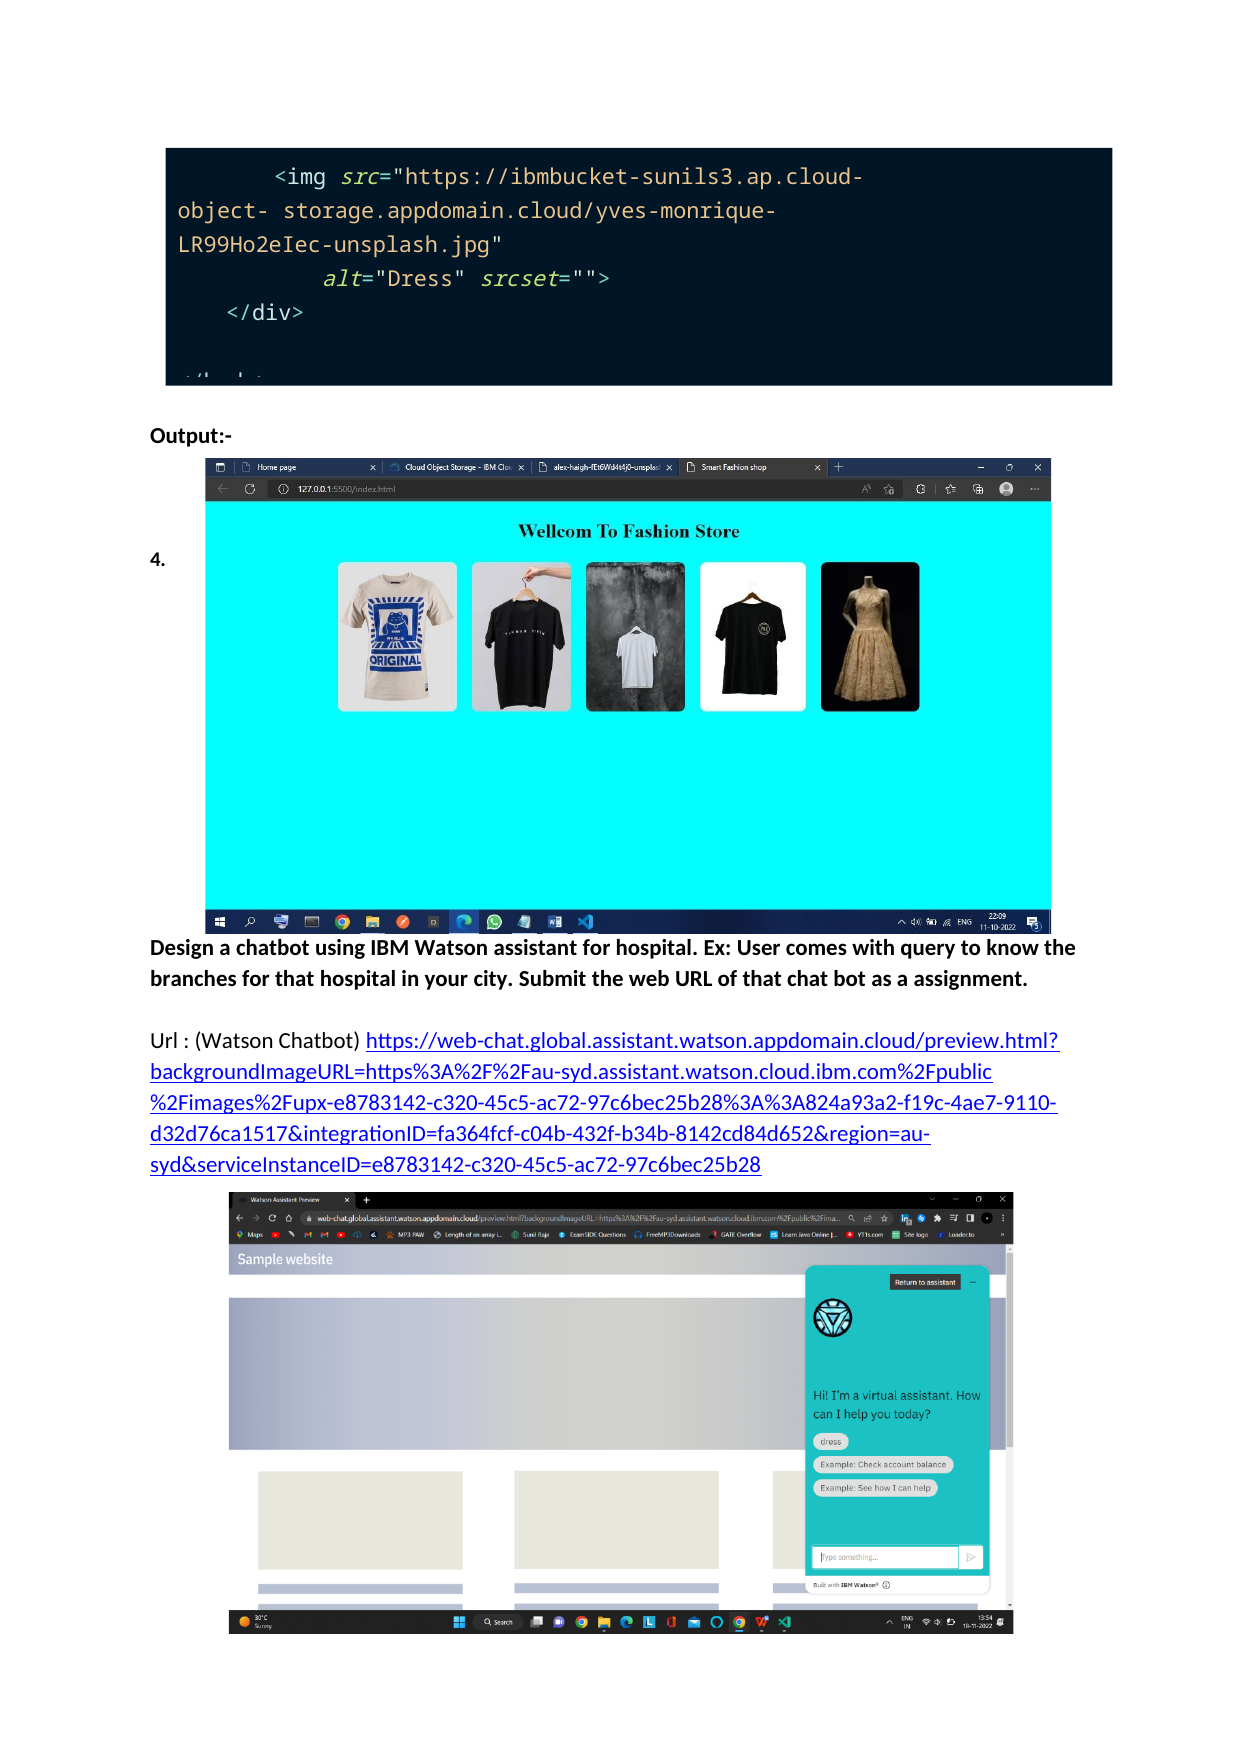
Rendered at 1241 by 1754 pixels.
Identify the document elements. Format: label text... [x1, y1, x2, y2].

picture [228, 1192, 1014, 1634]
subtitle Output:- [150, 421, 1105, 449]
list Url : (Watson Chatbot) https://web-chat.global.assistant.watson.appdomain.cloud/preview.html?backgroundImageURL=https%3A%2F%2Fau-syd.assistant.watson.cloud.ibm.com%2Fpublic%2Fimages%2Fupx-e8783142-c320-45c5-ac72-97c6bec25b28%3A%3A824a93a2-f19c-4ae7-9110-d32d76ca1517&integrationID=fa364fcf-c04b-432f-b34b-8142cd84d652&region=au-syd&serviceInstanceID=e8783142-c320-45c5-ac72-97c6bec25b28 [150, 1026, 1091, 1179]
picture [205, 458, 1052, 934]
